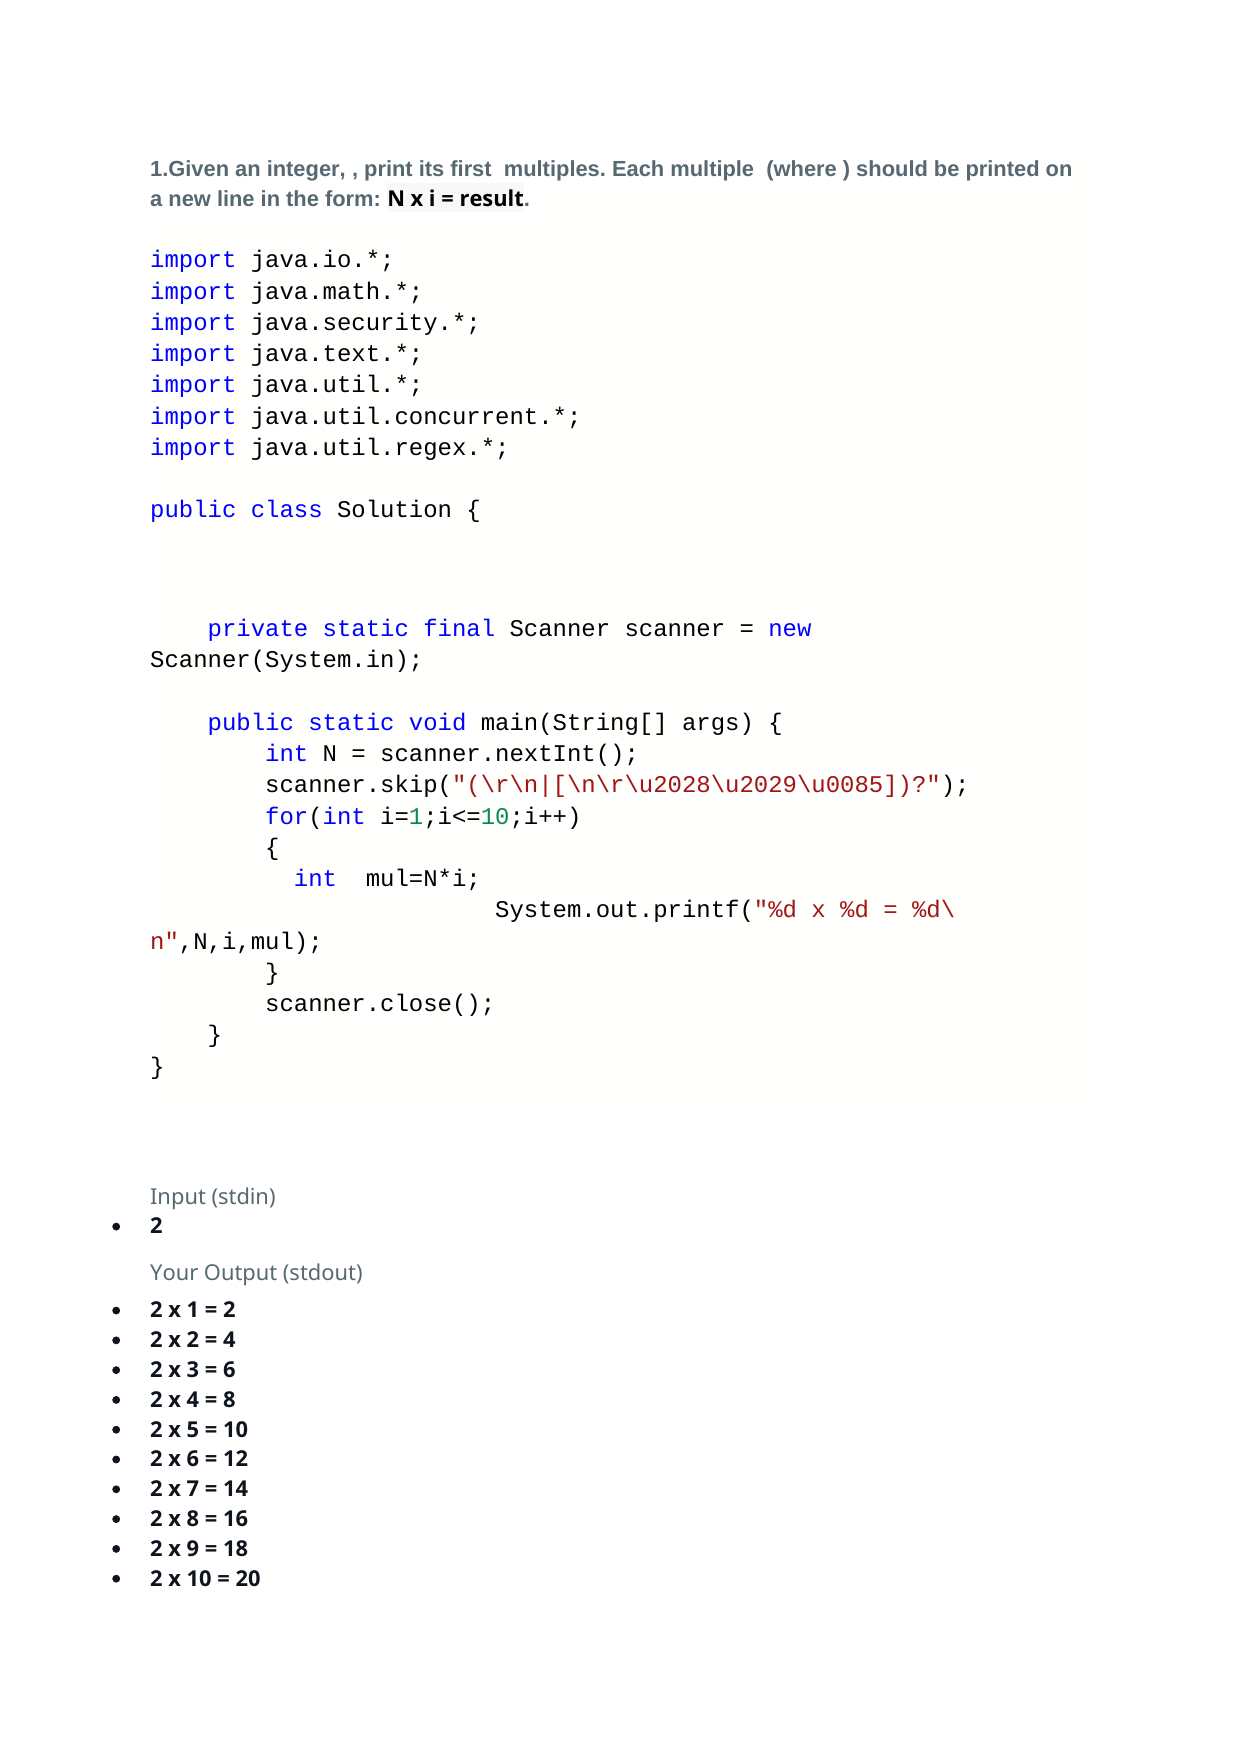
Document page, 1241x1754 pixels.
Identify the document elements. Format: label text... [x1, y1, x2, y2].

list 2 x 6 = 12 [112, 1443, 1090, 1473]
text int mul=N*i; [150, 862, 1090, 894]
text import java.security.*; [150, 306, 1090, 337]
text Your Output (stdout) [150, 1257, 1090, 1287]
text import java.io.*; [150, 244, 1090, 275]
list 2 x 10 = 20 [112, 1563, 1090, 1592]
text scanner.close(); [150, 987, 1090, 1019]
list 2 [112, 1210, 1090, 1240]
list 2 x 8 = 16 [112, 1503, 1090, 1533]
text public static void main(String[] args) { [150, 706, 1090, 737]
text 1.Given an integer, , print its first multiples. Each multiple (where ) should be printed on a new line in the form: N x i = result. [150, 150, 1090, 212]
text } [150, 956, 1090, 987]
list 2 x 1 = 2 [112, 1294, 1090, 1324]
list 2 x 9 = 18 [112, 1533, 1090, 1563]
text System.out.printf("%d x %d = %d\n",N,i,mul); [150, 894, 1090, 956]
list 2 x 4 = 8 [112, 1384, 1090, 1414]
list 2 x 7 = 14 [112, 1473, 1090, 1503]
list 2 x 5 = 10 [112, 1414, 1090, 1443]
text Input (stdin) [150, 1181, 1090, 1210]
list 2 x 2 = 4 [112, 1324, 1090, 1354]
text scanner.skip("(\r\n|[\n\r\u2028\u2029\u0085])?"); [150, 769, 1090, 800]
text } [150, 1050, 1090, 1081]
text { [150, 831, 1090, 862]
text public class Solution { [150, 494, 1090, 525]
text } [150, 1019, 1090, 1050]
text import java.util.*; [150, 369, 1090, 400]
list 2 x 3 = 6 [112, 1354, 1090, 1384]
text import java.math.*; [150, 275, 1090, 306]
text for(int i=1;i<=10;i++) [150, 800, 1090, 831]
text import java.util.concurrent.*; [150, 400, 1090, 431]
text private static final Scanner scanner = new Scanner(System.in); [150, 612, 1090, 675]
text int N = scanner.nextInt(); [150, 737, 1090, 769]
text import java.text.*; [150, 337, 1090, 369]
text import java.util.regex.*; [150, 431, 1090, 462]
